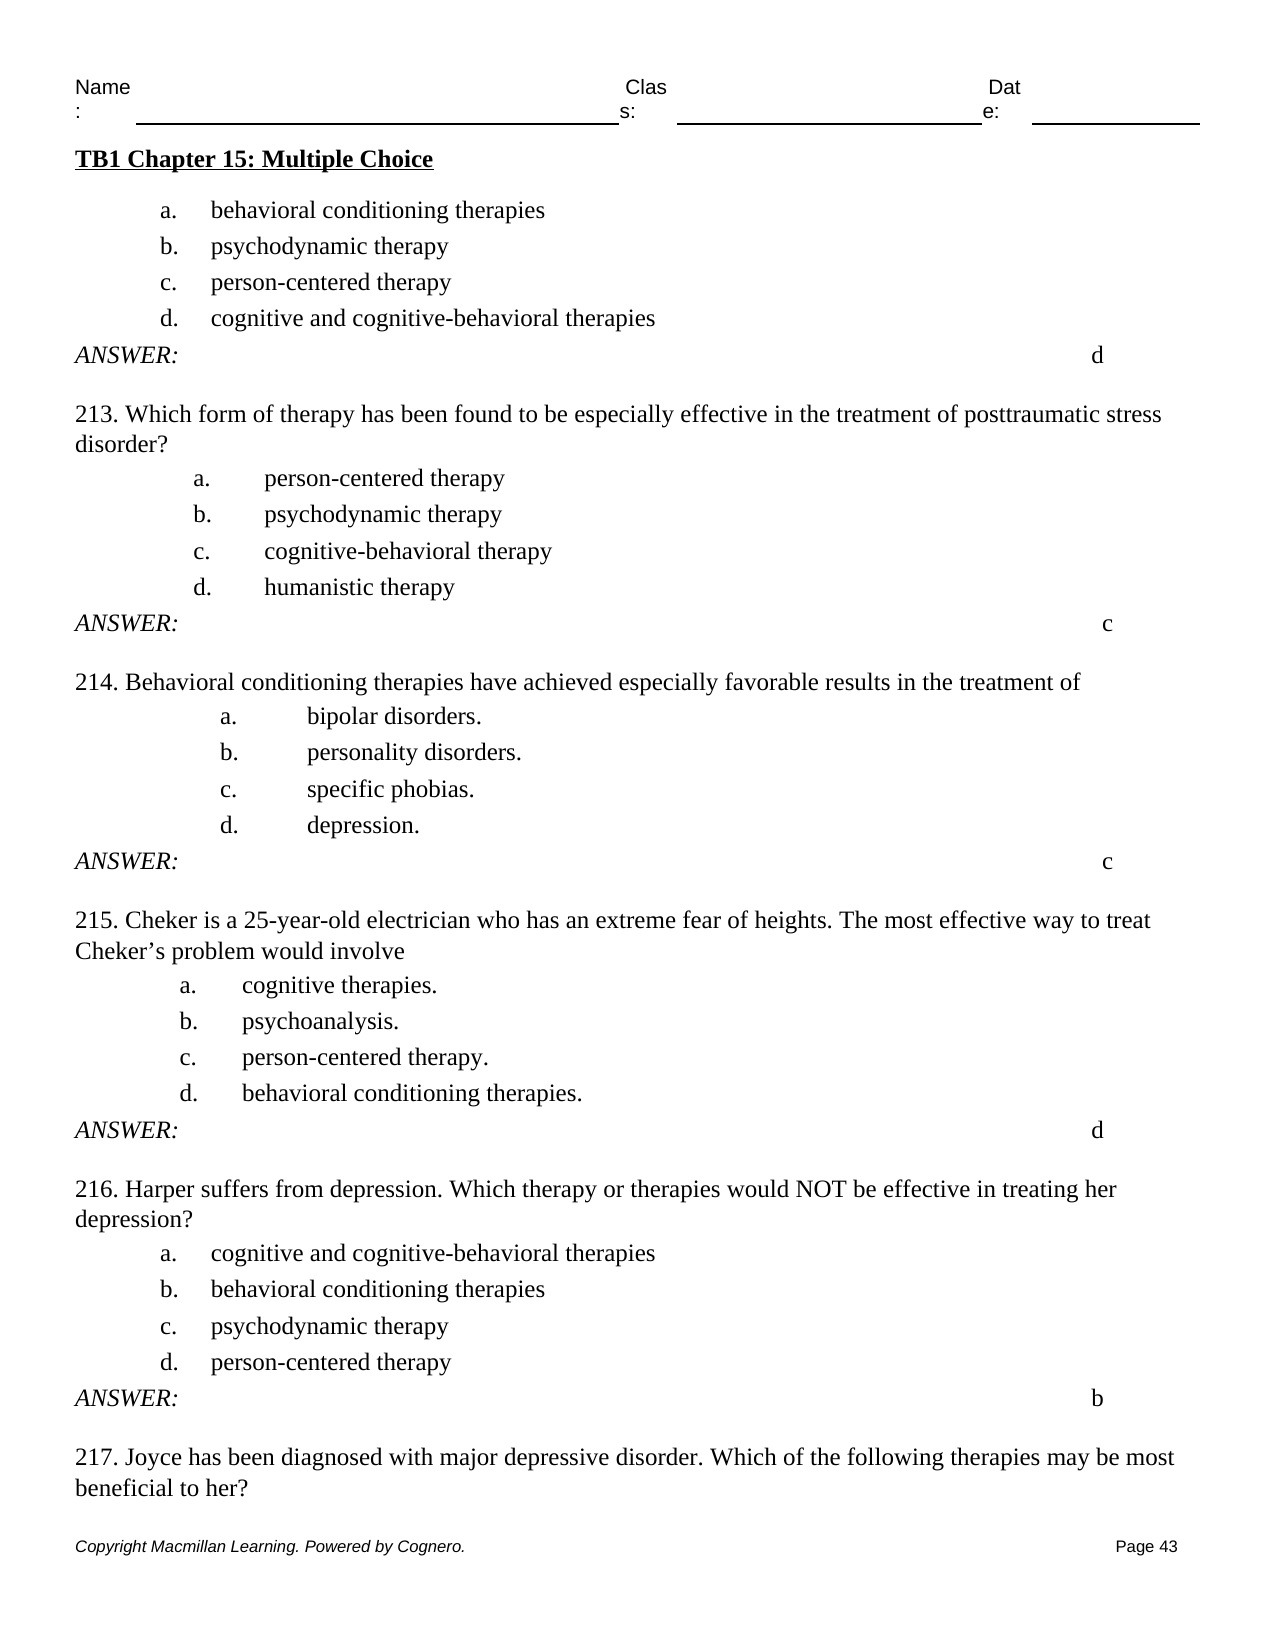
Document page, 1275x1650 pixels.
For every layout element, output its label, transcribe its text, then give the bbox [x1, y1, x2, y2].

table_header 216. Harper suffers from depression. Which therapy or therapies would NOT be effective in treating her depression? [75, 1174, 1200, 1415]
table_header 215. Cheker is a 25-year-old electrician who has an extreme fear of heights. The most effective way to treat Cheker’s problem would involve [75, 905, 1200, 1147]
table_header 214. Behavioral conditioning therapies have achieved especially favorable results in the treatment of [75, 667, 1200, 878]
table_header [75, 192, 1200, 372]
table_header 213. Which form of therapy has been found to be especially effective in the treatment of posttraumatic stress disorder? [75, 399, 1200, 640]
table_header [75, 1442, 1200, 1503]
